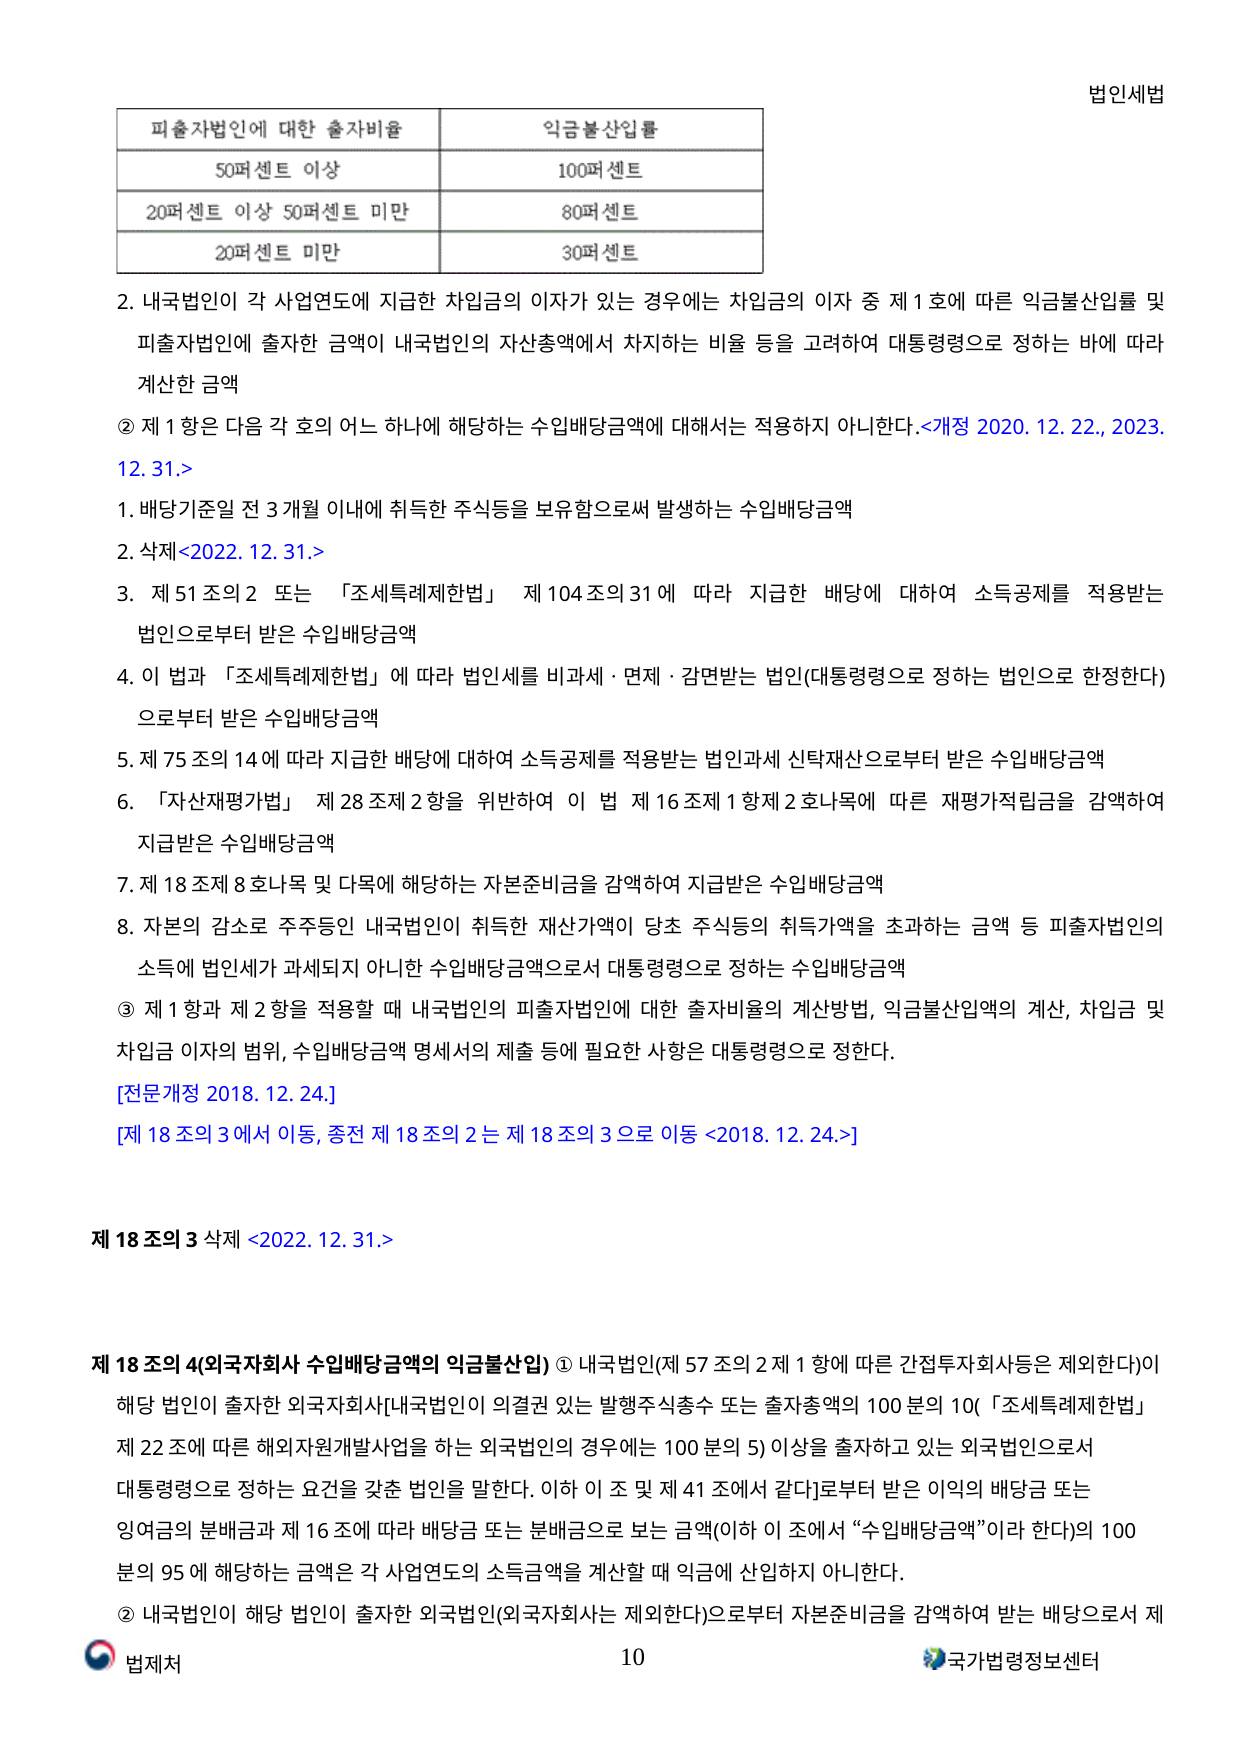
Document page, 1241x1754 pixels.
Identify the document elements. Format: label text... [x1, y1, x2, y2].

picture [892, 1637, 948, 1670]
text ③ 제1항과 제2항을 적용할 때 내국법인의 피출자법인에 대한 출자비율의 계산방법, 익금불산입액의 계산, 차입금 및 차입금 이자의 범위, 수입배당금액 명세서의 제출 등에 필요한 사항은 대통령령으로 정한다. [117, 982, 1165, 1066]
text 제18조의3 삭제 <2022. 12. 31.> [92, 1211, 1165, 1253]
text 2. 삭제<2022. 12. 31.> [117, 524, 1165, 566]
text [전문개정 2018. 12. 24.] [117, 1066, 1165, 1107]
text 2. 내국법인이 각 사업연도에 지급한 차입금의 이자가 있는 경우에는 차입금의 이자 중 제1호에 따른 익금불산입률 및 피출자법인에 출자한 금액이 내국법인의 자산총액에서 차지하는 비율 등을 고려하여 대통령령으로 정하는 바에 따라 계산한 금액 [117, 274, 1165, 399]
text ② 제1항은 다음 각 호의 어느 하나에 해당하는 수입배당금액에 대해서는 적용하지 아니한다.<개정 2020. 12. 22., 2023. 12. 31.> [117, 399, 1165, 482]
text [117, 1586, 1165, 1628]
text 1. 배당기준일 전 3개월 이내에 취득한 주식등을 보유함으로써 발생하는 수입배당금액 [117, 482, 1165, 524]
text 제18조의4(외국자회사 수입배당금액의 익금불산입) ① 내국법인(제57조의2제1항에 따른 간접투자회사등은 제외한다)이 해당 법인이 출자한 외국자회사[내국법인이 의결권 있는 발행주식총수 또는 출자총액의 100분의 10(「조세특례제한법」 제22조에 따른 해외자원개발사업을 하는 외국법인의 경우에는 100분의 5) 이상을 출자하고 있는 외국법인으로서 대통령령으로 정하는 요건을 갖춘 법인을 말한다. 이하 이 조 및 제41조에서 같다]로부터 받은 이익의 배당금 또는 잉여금의 분배금과 제16조에 따라 배당금 또는 분배금으로 보는 금액(이하 이 조에서 “수입배당금액”이라 한다)의 100분의 95에 해당하는 금액은 각 사업연도의 소득금액을 계산할 때 익금에 산입하지 아니한다. [92, 1336, 1165, 1586]
text 6. 「자산재평가법」 제28조제2항을 위반하여 이 법 제16조제1항제2호나목에 따른 재평가적립금을 감액하여 지급받은 수입배당금액 [117, 774, 1165, 857]
text 5. 제75조의14에 따라 지급한 배당에 대하여 소득공제를 적용받는 법인과세 신탁재산으로부터 받은 수입배당금액 [117, 732, 1165, 774]
text 3. 제51조의2 또는 「조세특례제한법」 제104조의31에 따라 지급한 배당에 대하여 소득공제를 적용받는 법인으로부터 받은 수입배당금액 [117, 566, 1165, 649]
text 8. 자본의 감소로 주주등인 내국법인이 취득한 재산가액이 당초 주식등의 취득가액을 초과하는 금액 등 피출자법인의 소득에 법인세가 과세되지 아니한 수입배당금액으로서 대통령령으로 정하는 수입배당금액 [117, 899, 1165, 982]
text 4. 이 법과 「조세특례제한법」에 따라 법인세를 비과세ㆍ면제ㆍ감면받는 법인(대통령령으로 정하는 법인으로 한정한다)으로부터 받은 수입배당금액 [117, 649, 1165, 732]
text [제18조의3에서 이동, 종전 제18조의2는 제18조의3으로 이동 <2018. 12. 24.>] [117, 1107, 1165, 1149]
picture [116, 108, 764, 274]
picture [75, 1637, 126, 1673]
text 7. 제18조제8호나목 및 다목에 해당하는 자본준비금을 감액하여 지급받은 수입배당금액 [117, 857, 1165, 899]
